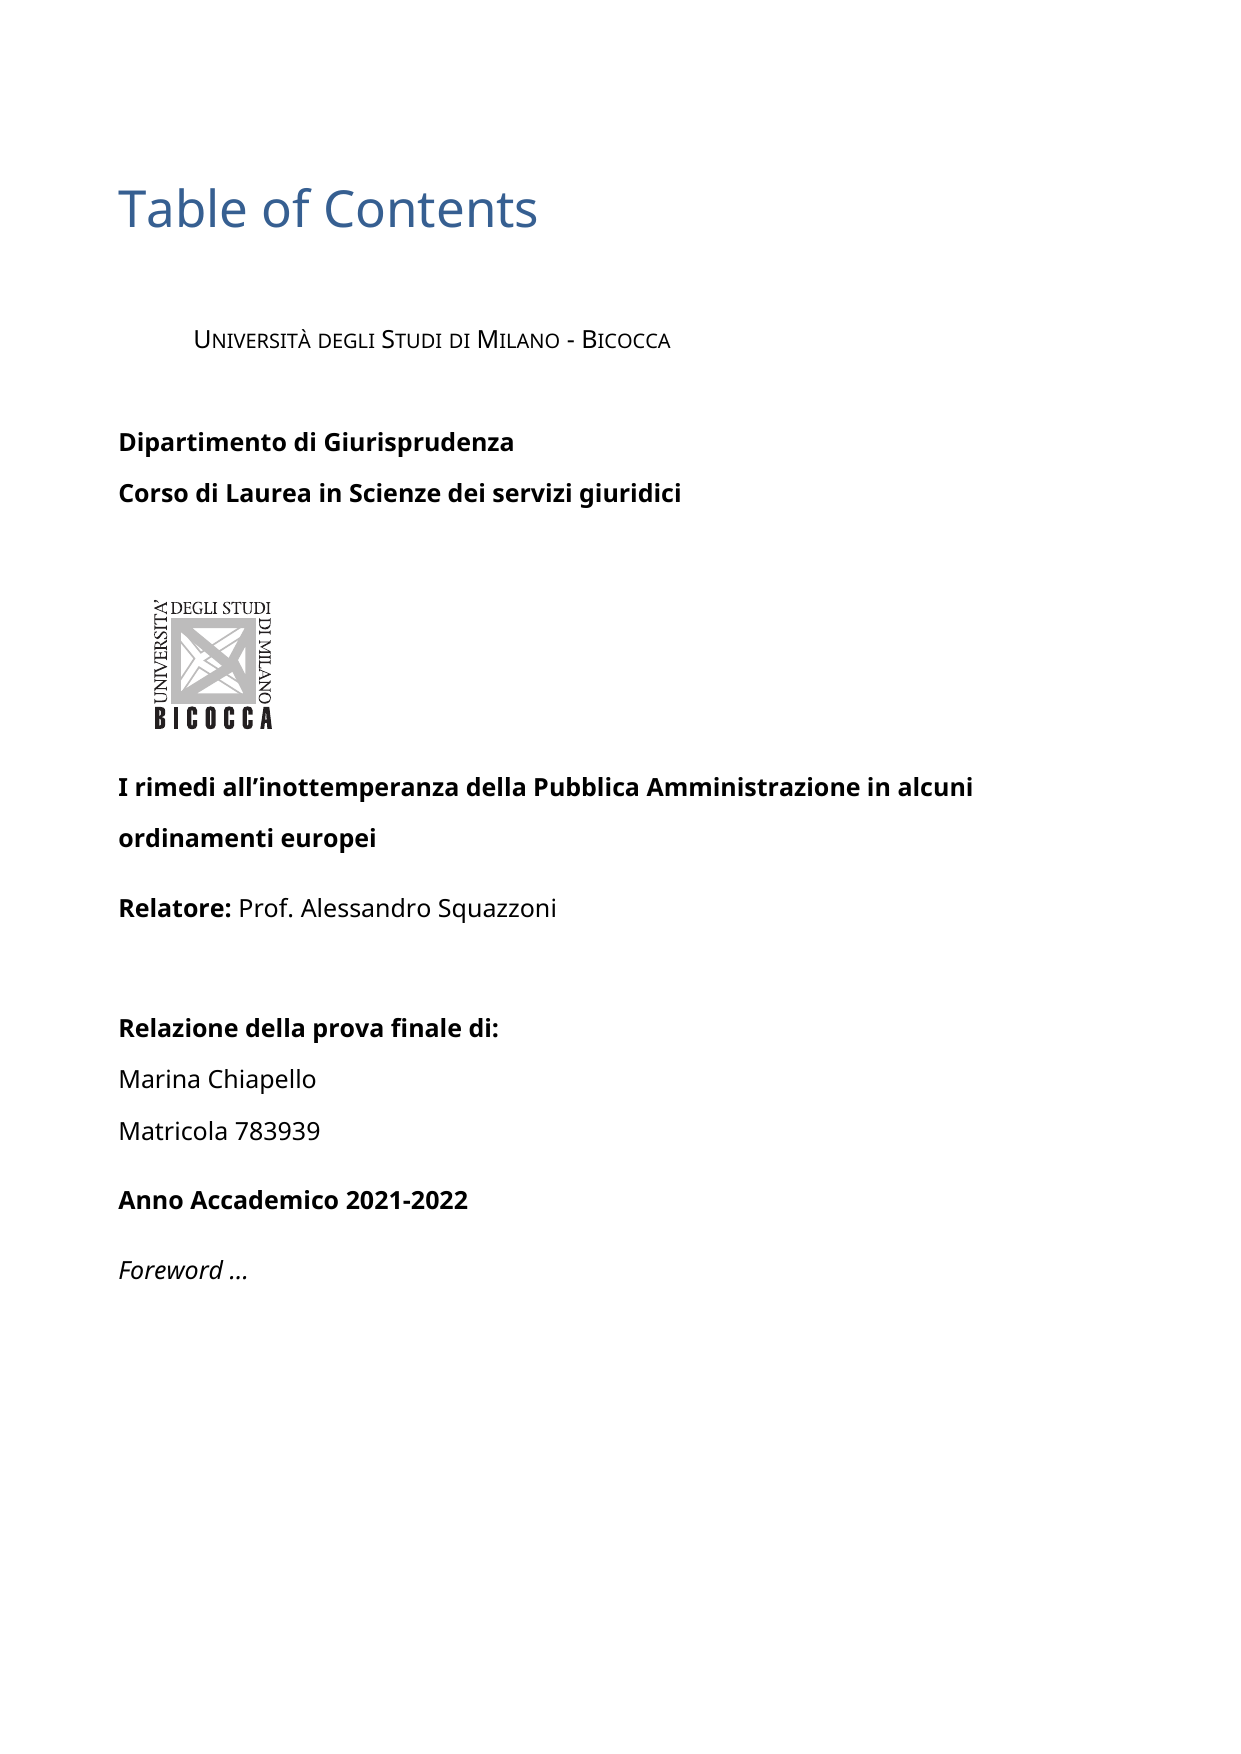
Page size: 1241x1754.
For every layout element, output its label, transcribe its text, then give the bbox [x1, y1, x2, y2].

text Università degli Studi di Milano - Bicocca Dipartimento di Giurisprudenza Corso di Laurea in Scienze dei servizi giuridici [118, 322, 1122, 560]
text Relatore: Prof. Alessandro Squazzoni [118, 890, 1122, 975]
text Foreword ... [118, 1253, 1122, 1287]
text I rimedi all’inottemperanza della Pubblica Amministrazione in alcuni ordinamenti europei [118, 769, 1122, 854]
text Anno Accademico 2021-2022 [118, 1183, 1122, 1217]
text Relazione della prova finale di: Marina Chiapello Matricola 783939 [118, 1011, 1122, 1147]
